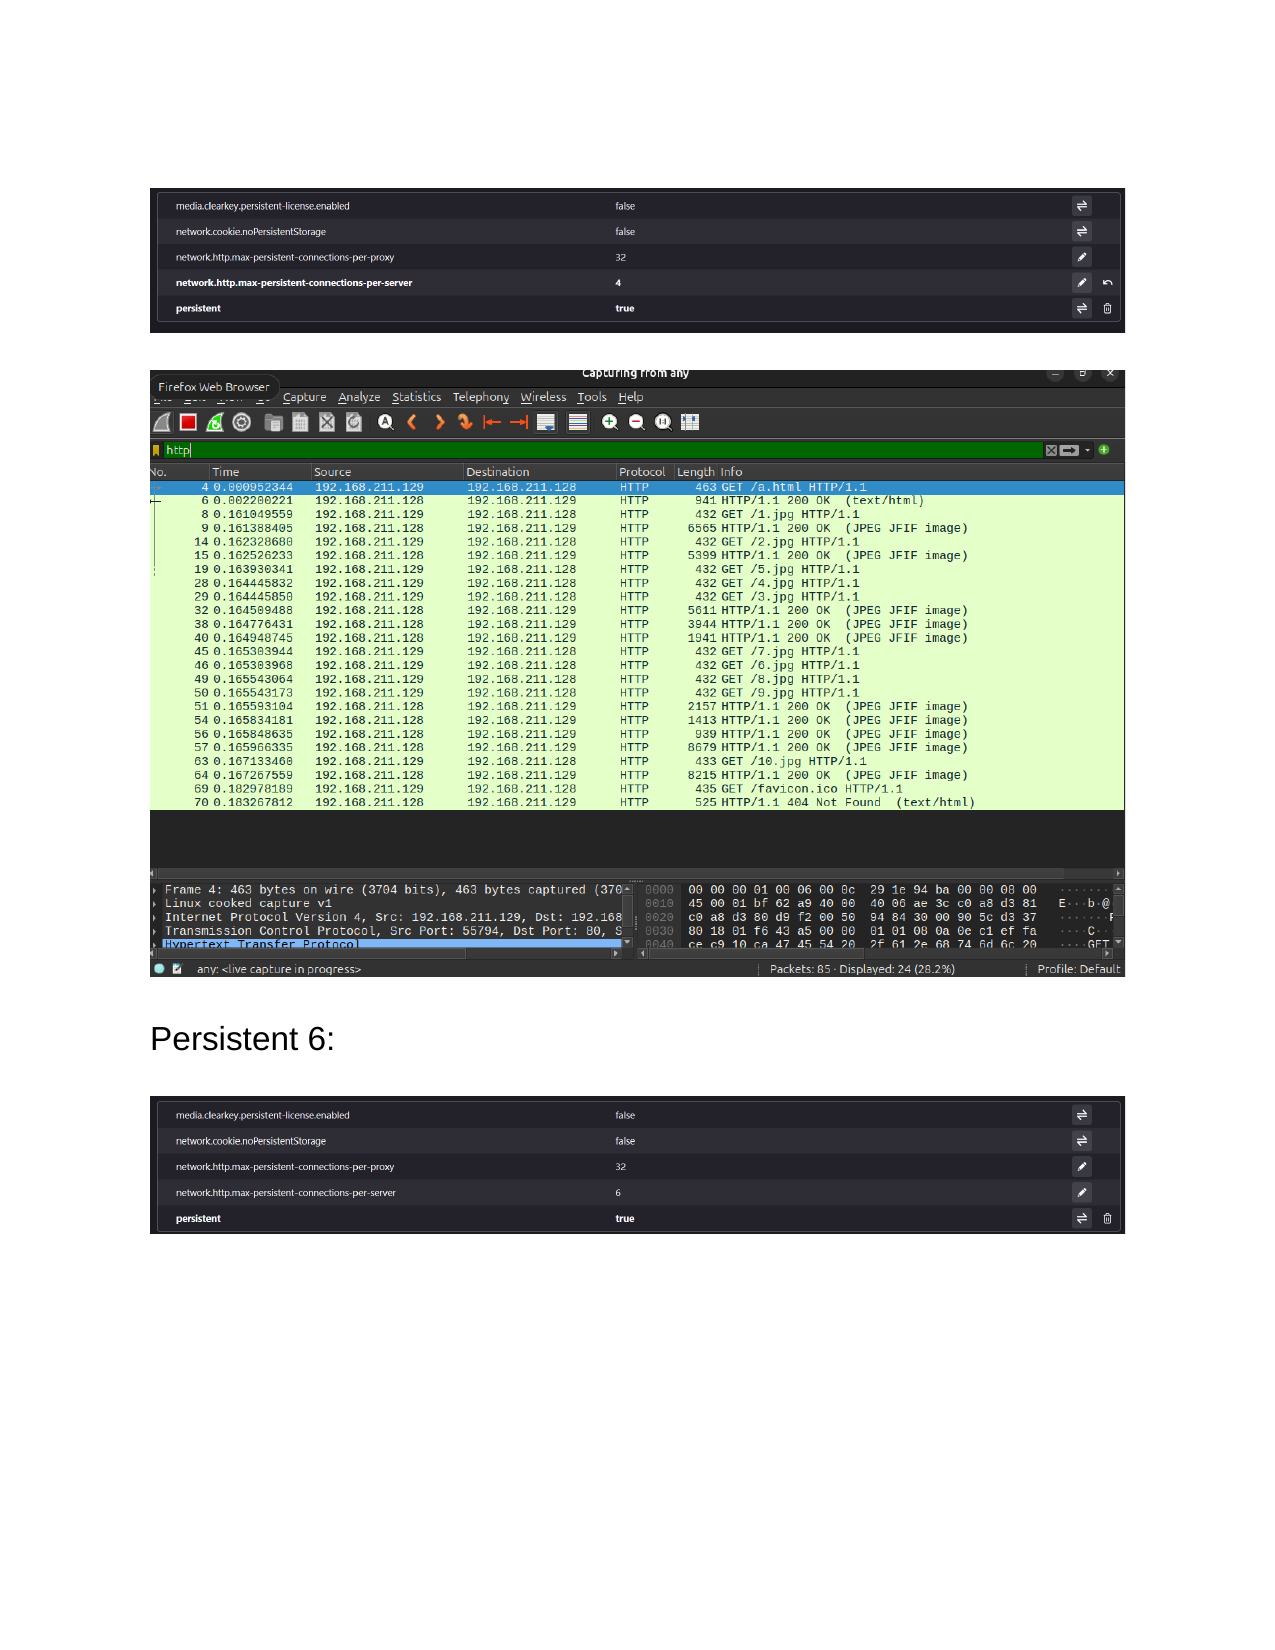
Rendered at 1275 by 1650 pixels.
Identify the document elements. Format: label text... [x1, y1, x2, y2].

picture [150, 188, 1125, 333]
picture [150, 1096, 1125, 1234]
picture [150, 370, 1125, 977]
text Persistent 6: [150, 1019, 1125, 1058]
